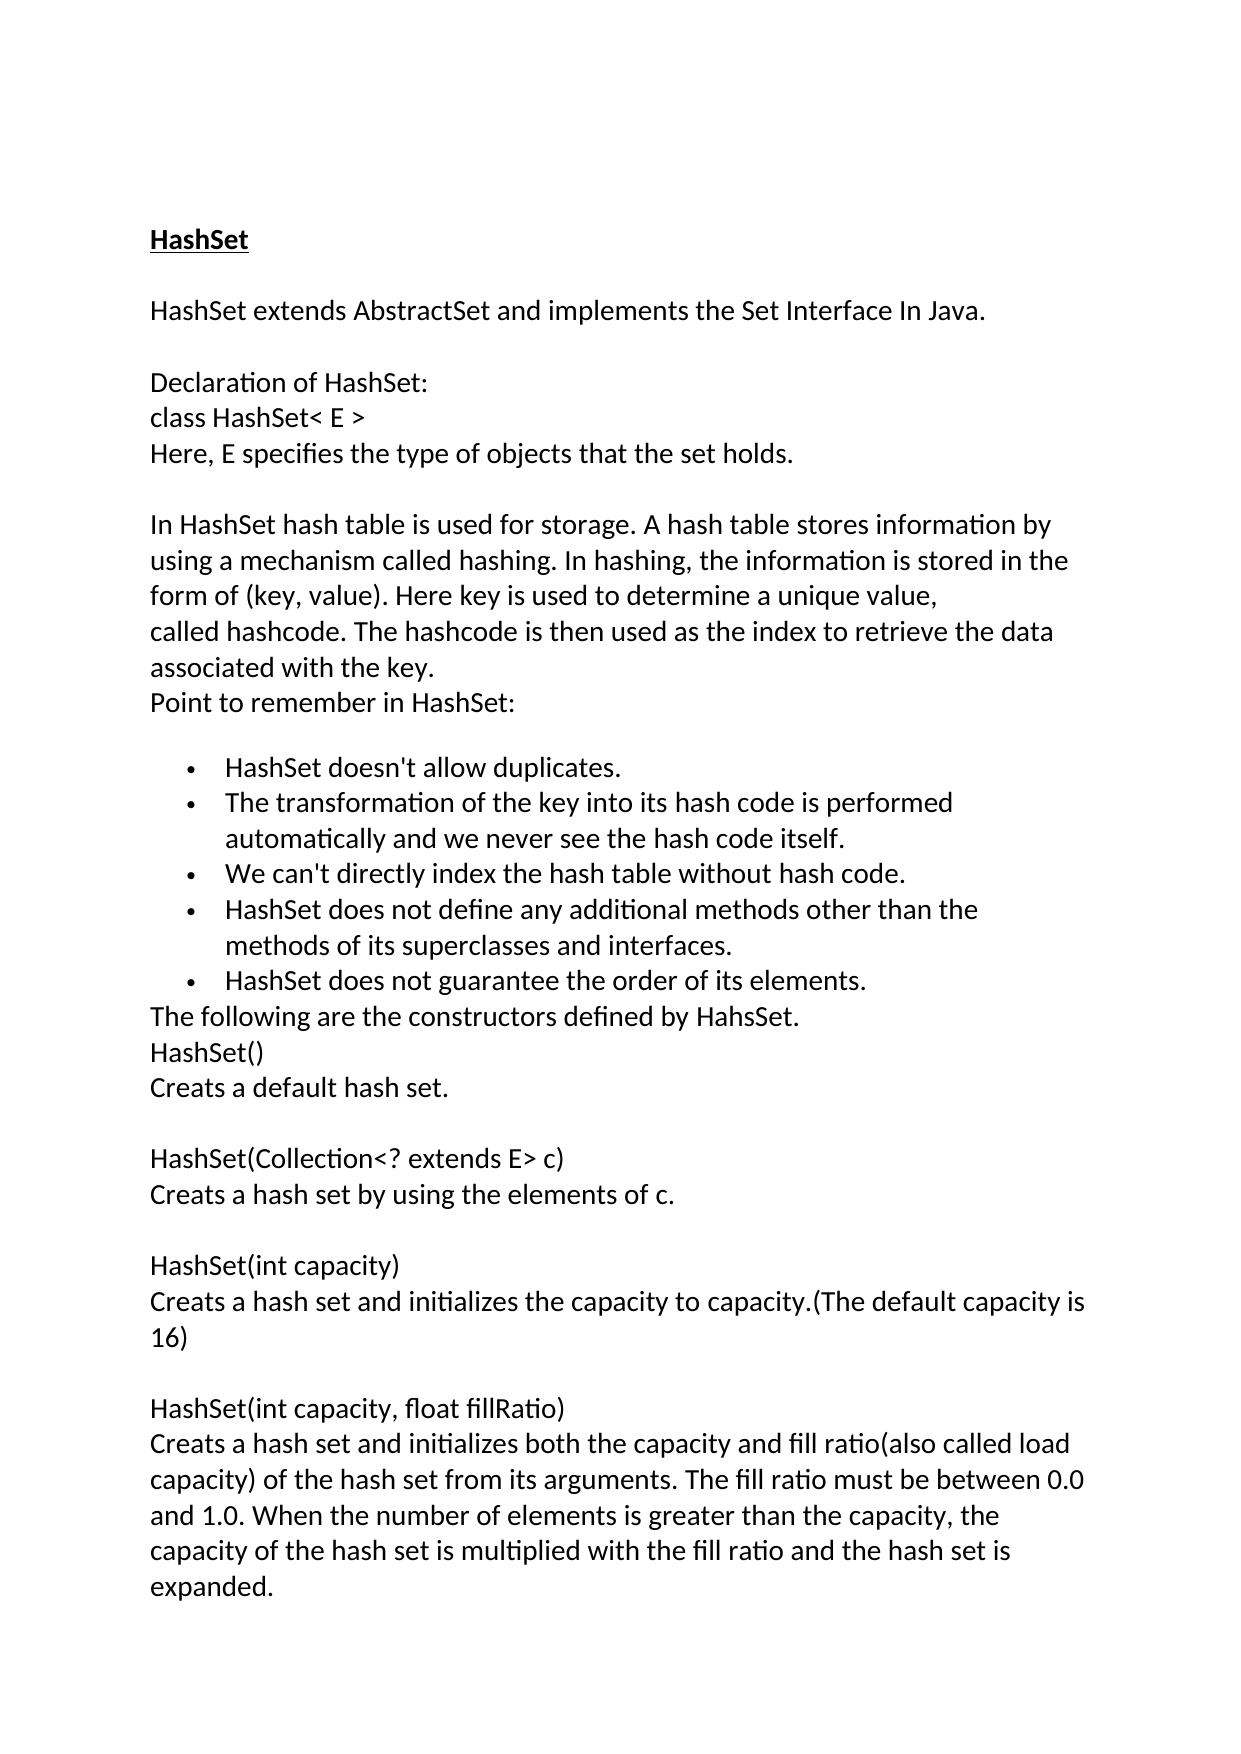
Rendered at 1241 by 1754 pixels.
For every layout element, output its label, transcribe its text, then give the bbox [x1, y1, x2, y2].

text HashSet extends AbstractSet and implements the Set Interface In Java. [150, 292, 1090, 328]
text The following are the constructors defined by HahsSet. HashSet() Creats a default hash set. HashSet(Collection<? extends E> c) Creats a hash set by using the elements of c. HashSet(int capacity) Creats a hash set and initializes the capacity to capacity.(The default capacity is 16) HashSet(int capacity, float fillRatio) Creats a hash set and initializes both the capacity and fill ratio(also called load capacity) of the hash set from its arguments. The fill ratio must be between 0.0 and 1.0. When the number of elements is greater than the capacity, the capacity of the hash set is multiplied with the fill ratio and the hash set is expanded. [150, 998, 1090, 1604]
text In HashSet hash table is used for storage. A hash table stores information by using a mechanism called hashing. In hashing, the information is stored in the form of (key, value). Here key is used to determine a unique value, called hashcode. The hashcode is then used as the index to retrieve the data associated with the key. Point to remember in HashSet: [150, 506, 1090, 749]
list HashSet does not guarantee the order of its elements. [187, 962, 1090, 998]
list We can't directly index the hash table without hash code. [187, 856, 1090, 891]
list The transformation of the key into its hash code is performed automatically and we never see the hash code itself. [187, 784, 1090, 856]
text HashSet [150, 221, 1090, 257]
text Declaration of HashSet: class HashSet< E > Here, E specifies the type of objects that the set holds. [150, 364, 1090, 471]
list HashSet does not define any additional methods other than the methods of its superclasses and interfaces. [187, 891, 1090, 962]
list HashSet doesn't allow duplicates. [187, 749, 1090, 784]
